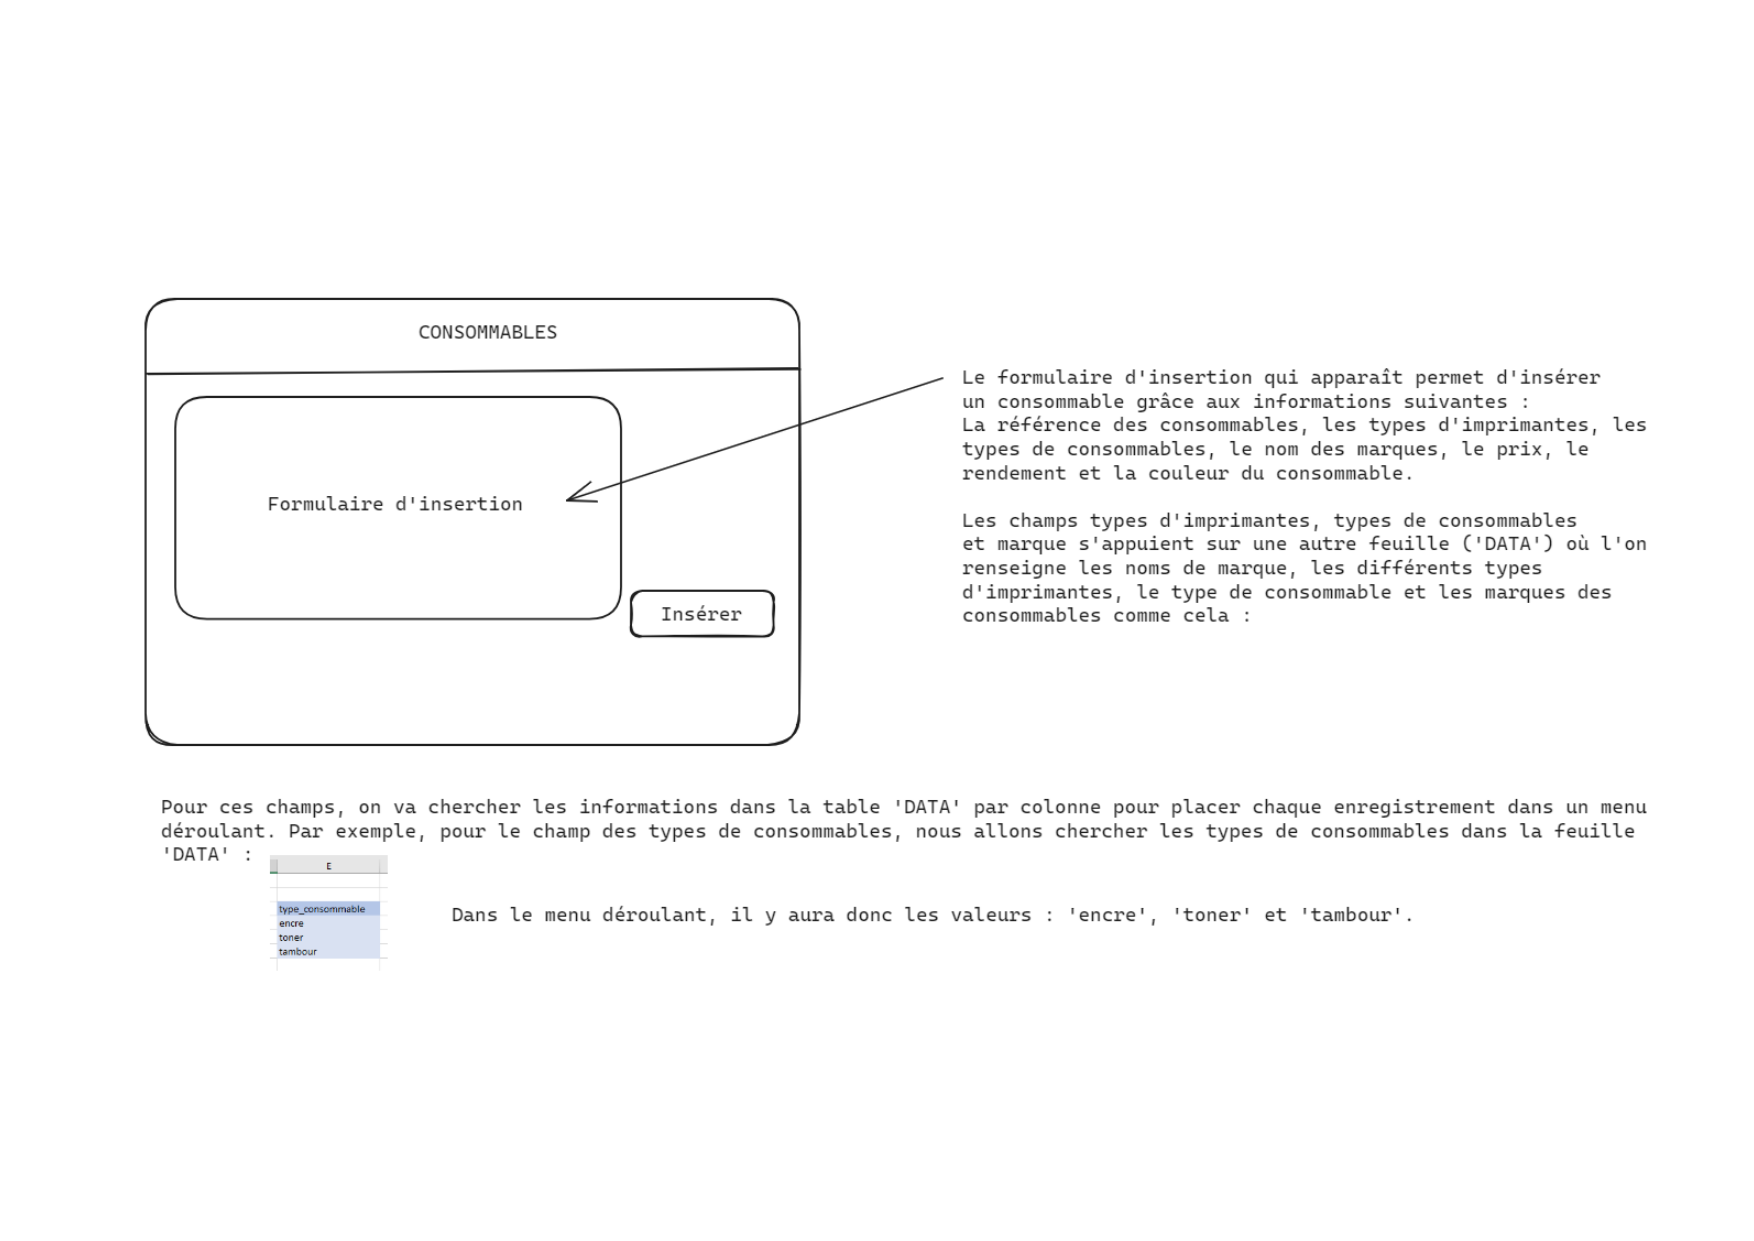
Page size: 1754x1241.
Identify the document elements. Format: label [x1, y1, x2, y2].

picture [73, 256, 1680, 984]
